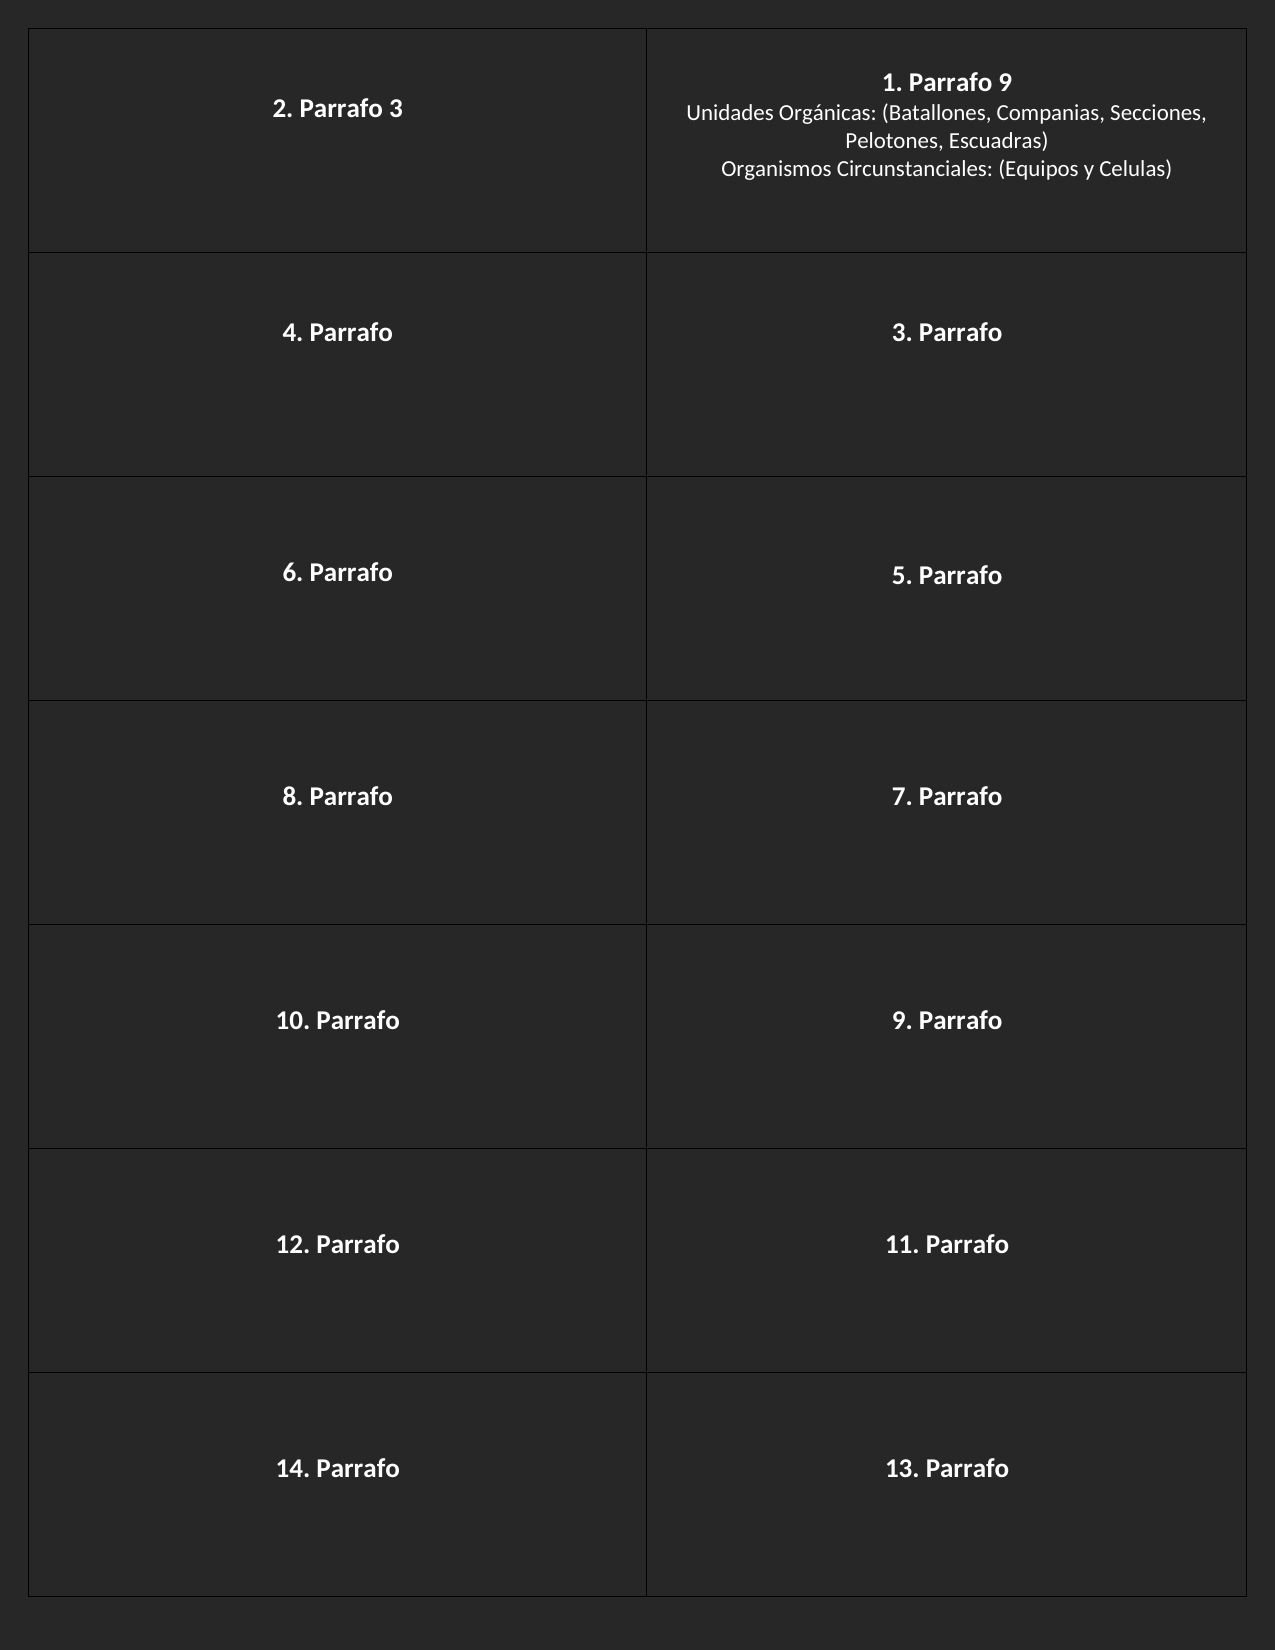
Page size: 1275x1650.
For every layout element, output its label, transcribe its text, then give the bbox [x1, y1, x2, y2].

table_cell 11. Parrafo [647, 1149, 1246, 1372]
table_cell 7. Parrafo [647, 701, 1246, 924]
table_cell 1. Parrafo 9 Unidades Orgánicas: (Batallones, Companias, Secciones, Pelotones, Escuadras) Organismos Circunstanciales: (Equipos y Celulas) [647, 29, 1246, 252]
table_cell 9. Parrafo [647, 925, 1246, 1148]
table_cell 10. Parrafo [29, 925, 646, 1148]
table_cell 14. Parrafo [29, 1373, 646, 1596]
table_cell 6. Parrafo [29, 477, 646, 700]
table_cell 2. Parrafo 3 [29, 29, 646, 252]
table_cell 4. Parrafo [29, 253, 646, 476]
table_cell 12. Parrafo [29, 1149, 646, 1372]
table_cell 3. Parrafo [647, 253, 1246, 476]
table_cell 13. Parrafo [647, 1373, 1246, 1596]
table_cell 8. Parrafo [29, 701, 646, 924]
table_cell 5. Parrafo [647, 477, 1246, 700]
